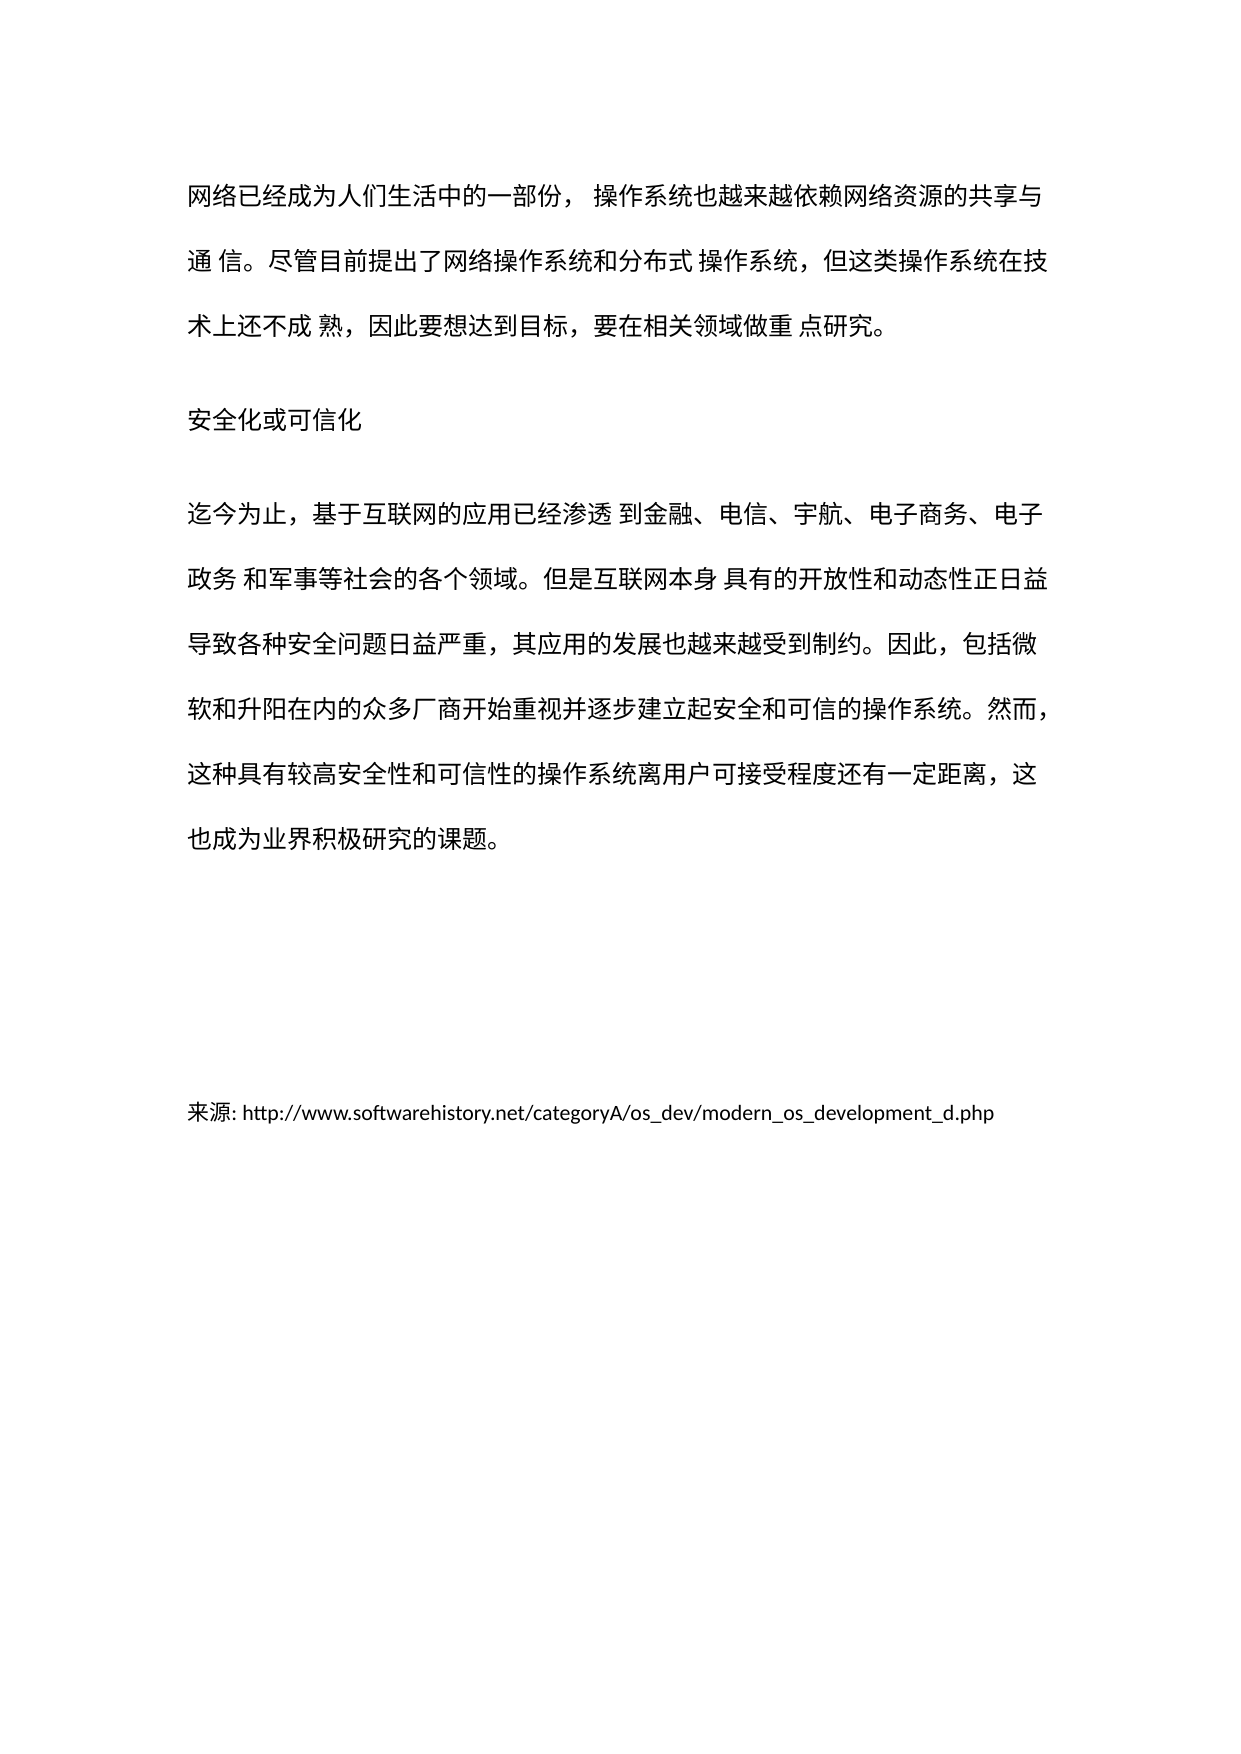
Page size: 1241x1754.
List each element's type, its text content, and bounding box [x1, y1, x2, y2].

text 来源: http://www.softwarehistory.net/categoryA/os_dev/modern_os_development_d.php [187, 1094, 1053, 1127]
text 安全化或可信化 [187, 386, 1053, 451]
text 网络已经成为人们生活中的一部份， 操作系统也越来越依赖网络资源的共享与通 信。尽管目前提出了网络操作系统和分布式 操作系统，但这类操作系统在技术上还不成 熟，因此要想达到目标，要在相关领域做重 点研究。 [187, 162, 1053, 357]
text 迄今为止，基于互联网的应用已经渗透 到金融、电信、宇航、电子商务、电子政务 和军事等社会的各个领域。但是互联网本身 具有的开放性和动态性正日益导致各种安全问题日益严重，其应用的发展也越来越受到制约。因此，包括微软和升阳在内的众多厂商开始重视并逐步建立起安全和可信的操作系统。然而，这种具有较高安全性和可信性的操作系统离用户可接受程度还有一定距离，这也成为业界积极研究的课题。 [187, 480, 1053, 870]
